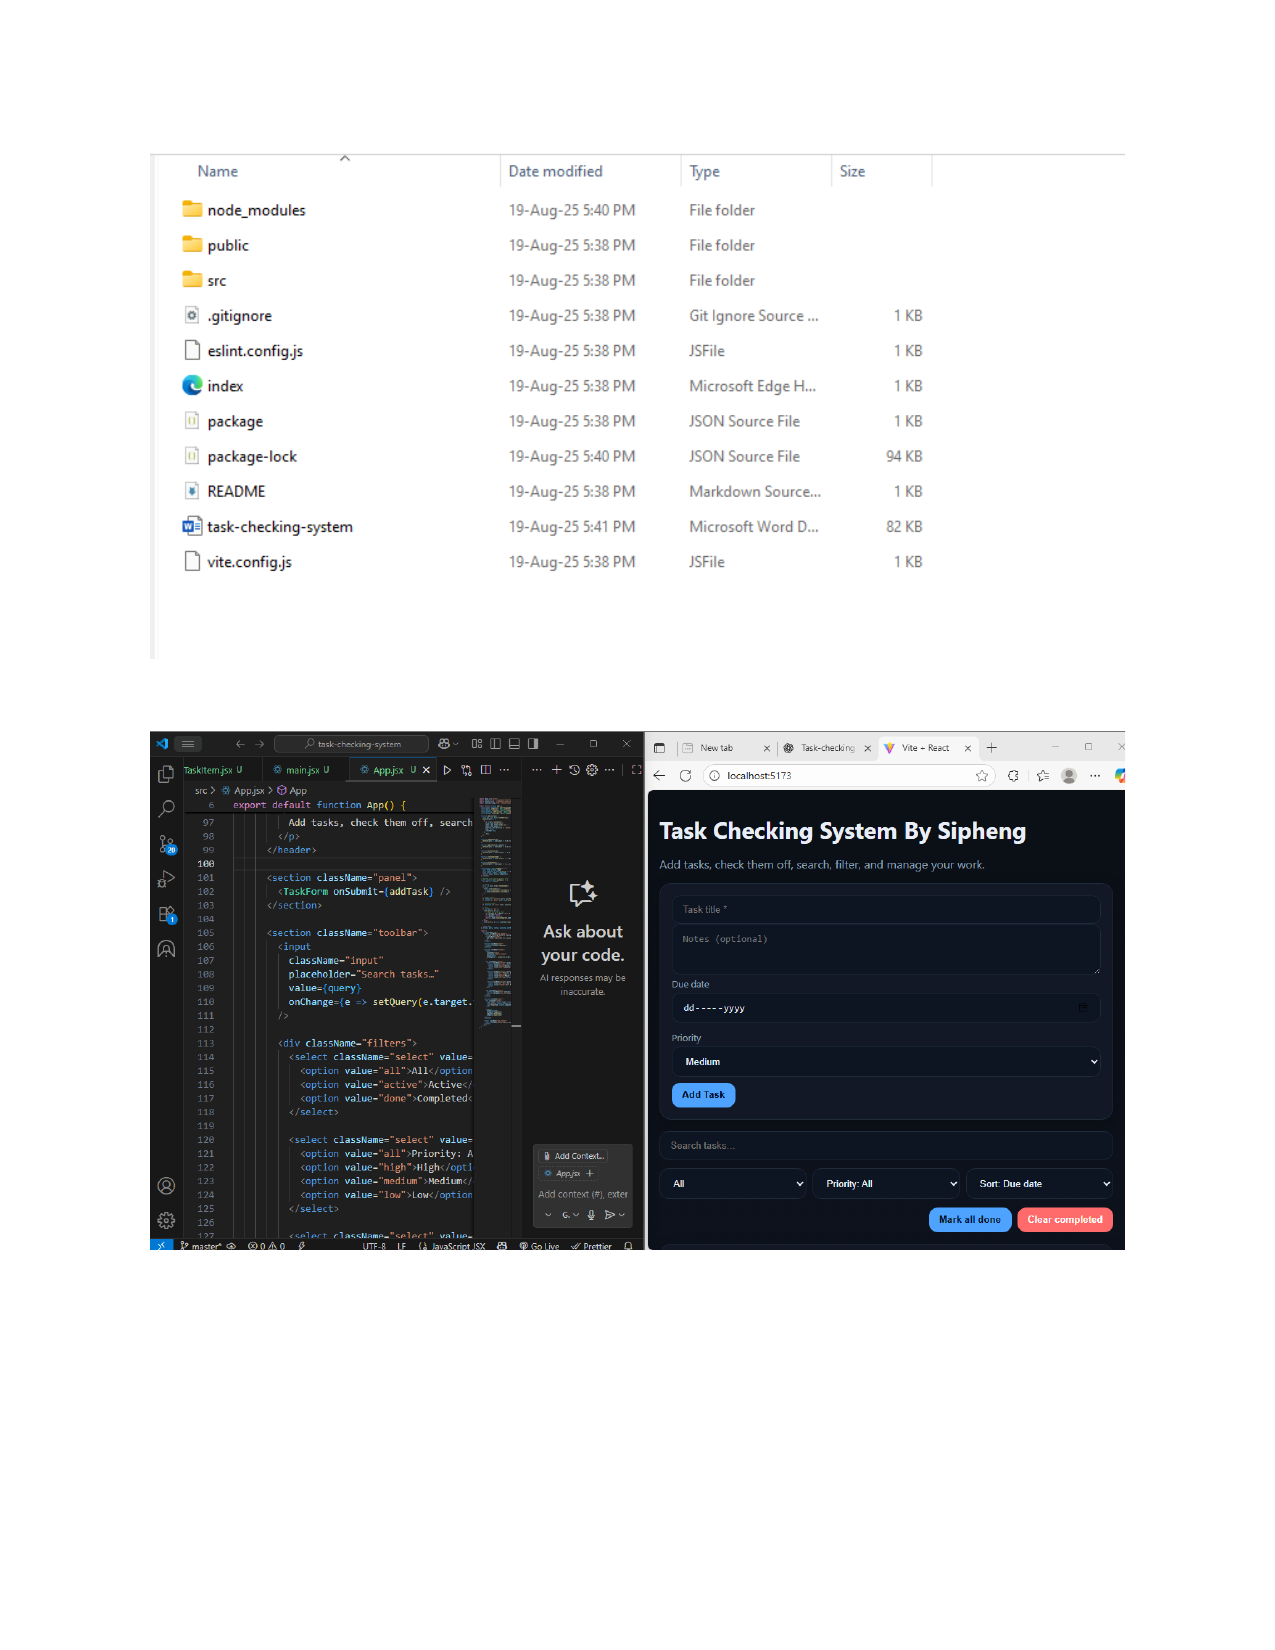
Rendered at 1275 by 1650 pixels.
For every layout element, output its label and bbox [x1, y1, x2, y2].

picture [150, 731, 1125, 1250]
picture [150, 150, 1125, 659]
